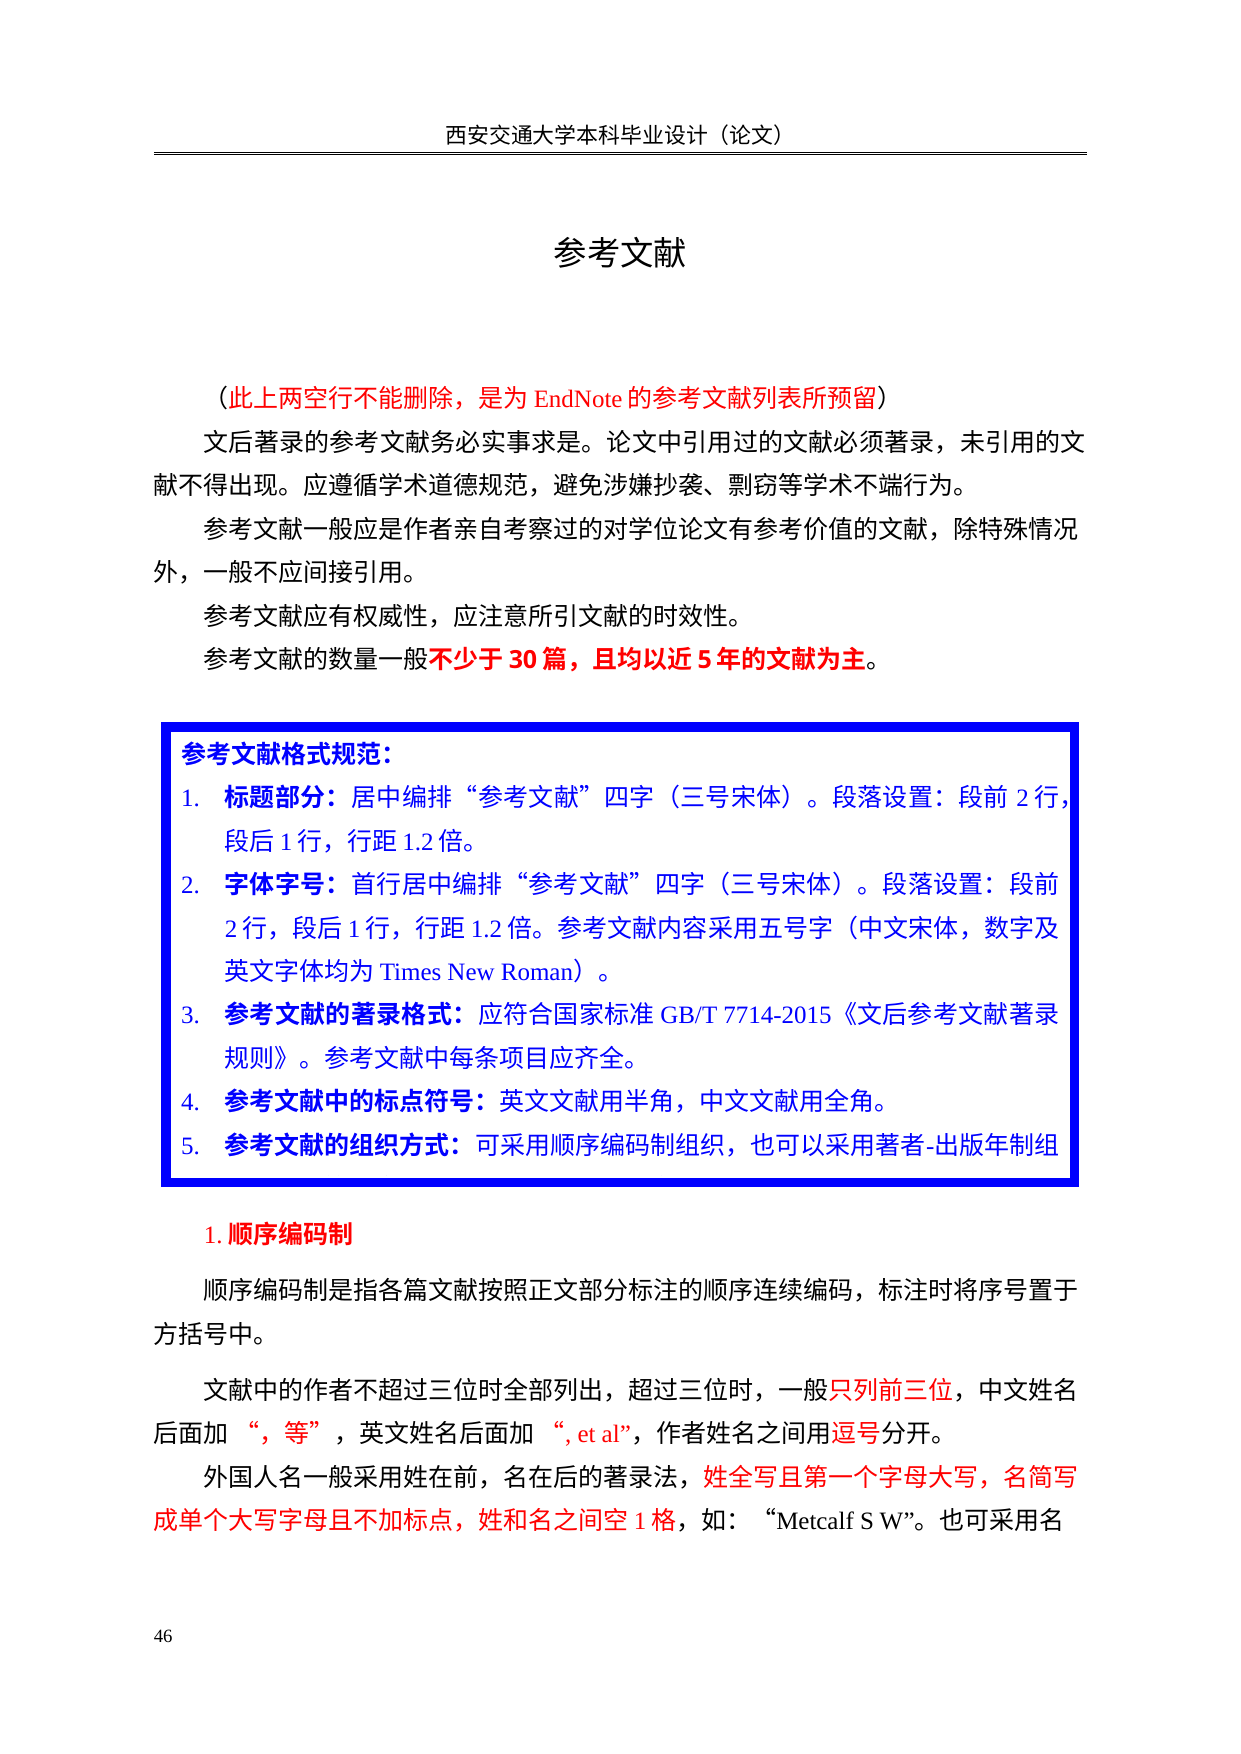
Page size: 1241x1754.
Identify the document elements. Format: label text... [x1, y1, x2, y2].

text （此上两空行不能删除，是为EndNote的参考文献列表所预留） [153, 379, 1087, 415]
text 参考文献应有权威性，应注意所引文献的时效性。 [153, 596, 1087, 632]
list 顺序编码制 [153, 696, 1087, 1251]
text 顺序编码制是指各篇文献按照正文部分标注的顺序连续编码，标注时将序号置于方括号中。 [153, 1271, 1087, 1351]
subtitle 参考文献 [153, 227, 1087, 275]
text 文献中的作者不超过三位时全部列出，超过三位时，一般只列前三位，中文姓名后面加 “，等”，英文姓名后面加 “, et al”，作者姓名之间用逗号分开。 [153, 1370, 1087, 1450]
text 参考文献一般应是作者亲自考察过的对学位论文有参考价值的文献，除特殊情况外，一般不应间接引用。 [153, 509, 1087, 589]
text 文后著录的参考文献务必实事求是。论文中引用过的文献必须著录，未引用的文献不得出现。应遵循学术道德规范，避免涉嫌抄袭、剽窃等学术不端行为。 [153, 422, 1087, 502]
list 参考文献的数量一般不少于30篇，且均以近5年的文献为主。 [153, 639, 1087, 676]
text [153, 1457, 1087, 1537]
